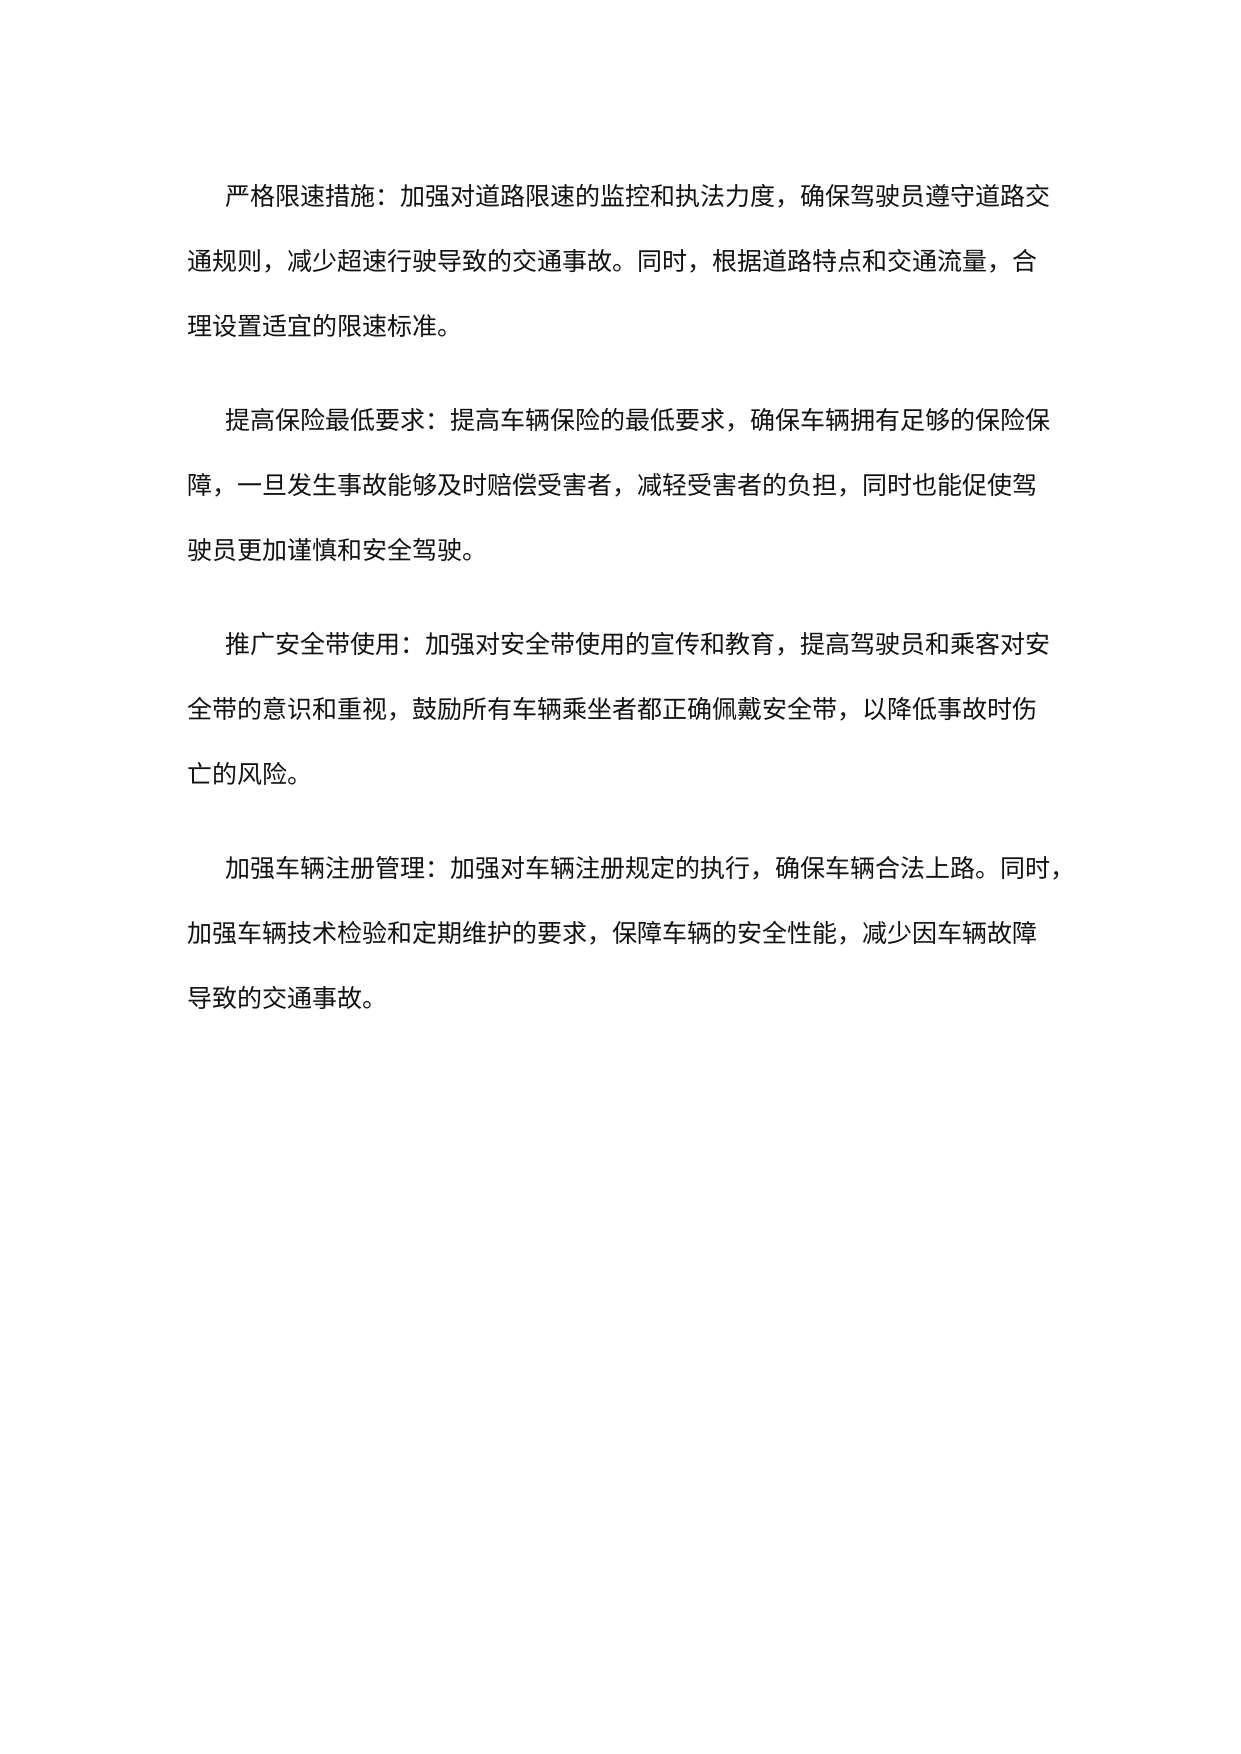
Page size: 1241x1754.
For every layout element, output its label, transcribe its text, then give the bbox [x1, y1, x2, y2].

text 严格限速措施：加强对道路限速的监控和执法力度，确保驾驶员遵守道路交通规则，减少超速行驶导致的交通事故。同时，根据道路特点和交通流量，合理设置适宜的限速标准。 [187, 162, 1053, 357]
text 加强车辆注册管理：加强对车辆注册规定的执行，确保车辆合法上路。同时，加强车辆技术检验和定期维护的要求，保障车辆的安全性能，减少因车辆故障导致的交通事故。 [187, 834, 1053, 1029]
text 提高保险最低要求：提高车辆保险的最低要求，确保车辆拥有足够的保险保障，一旦发生事故能够及时赔偿受害者，减轻受害者的负担，同时也能促使驾驶员更加谨慎和安全驾驶。 [187, 386, 1053, 581]
text 推广安全带使用：加强对安全带使用的宣传和教育，提高驾驶员和乘客对安全带的意识和重视，鼓励所有车辆乘坐者都正确佩戴安全带，以降低事故时伤亡的风险。 [187, 610, 1053, 805]
